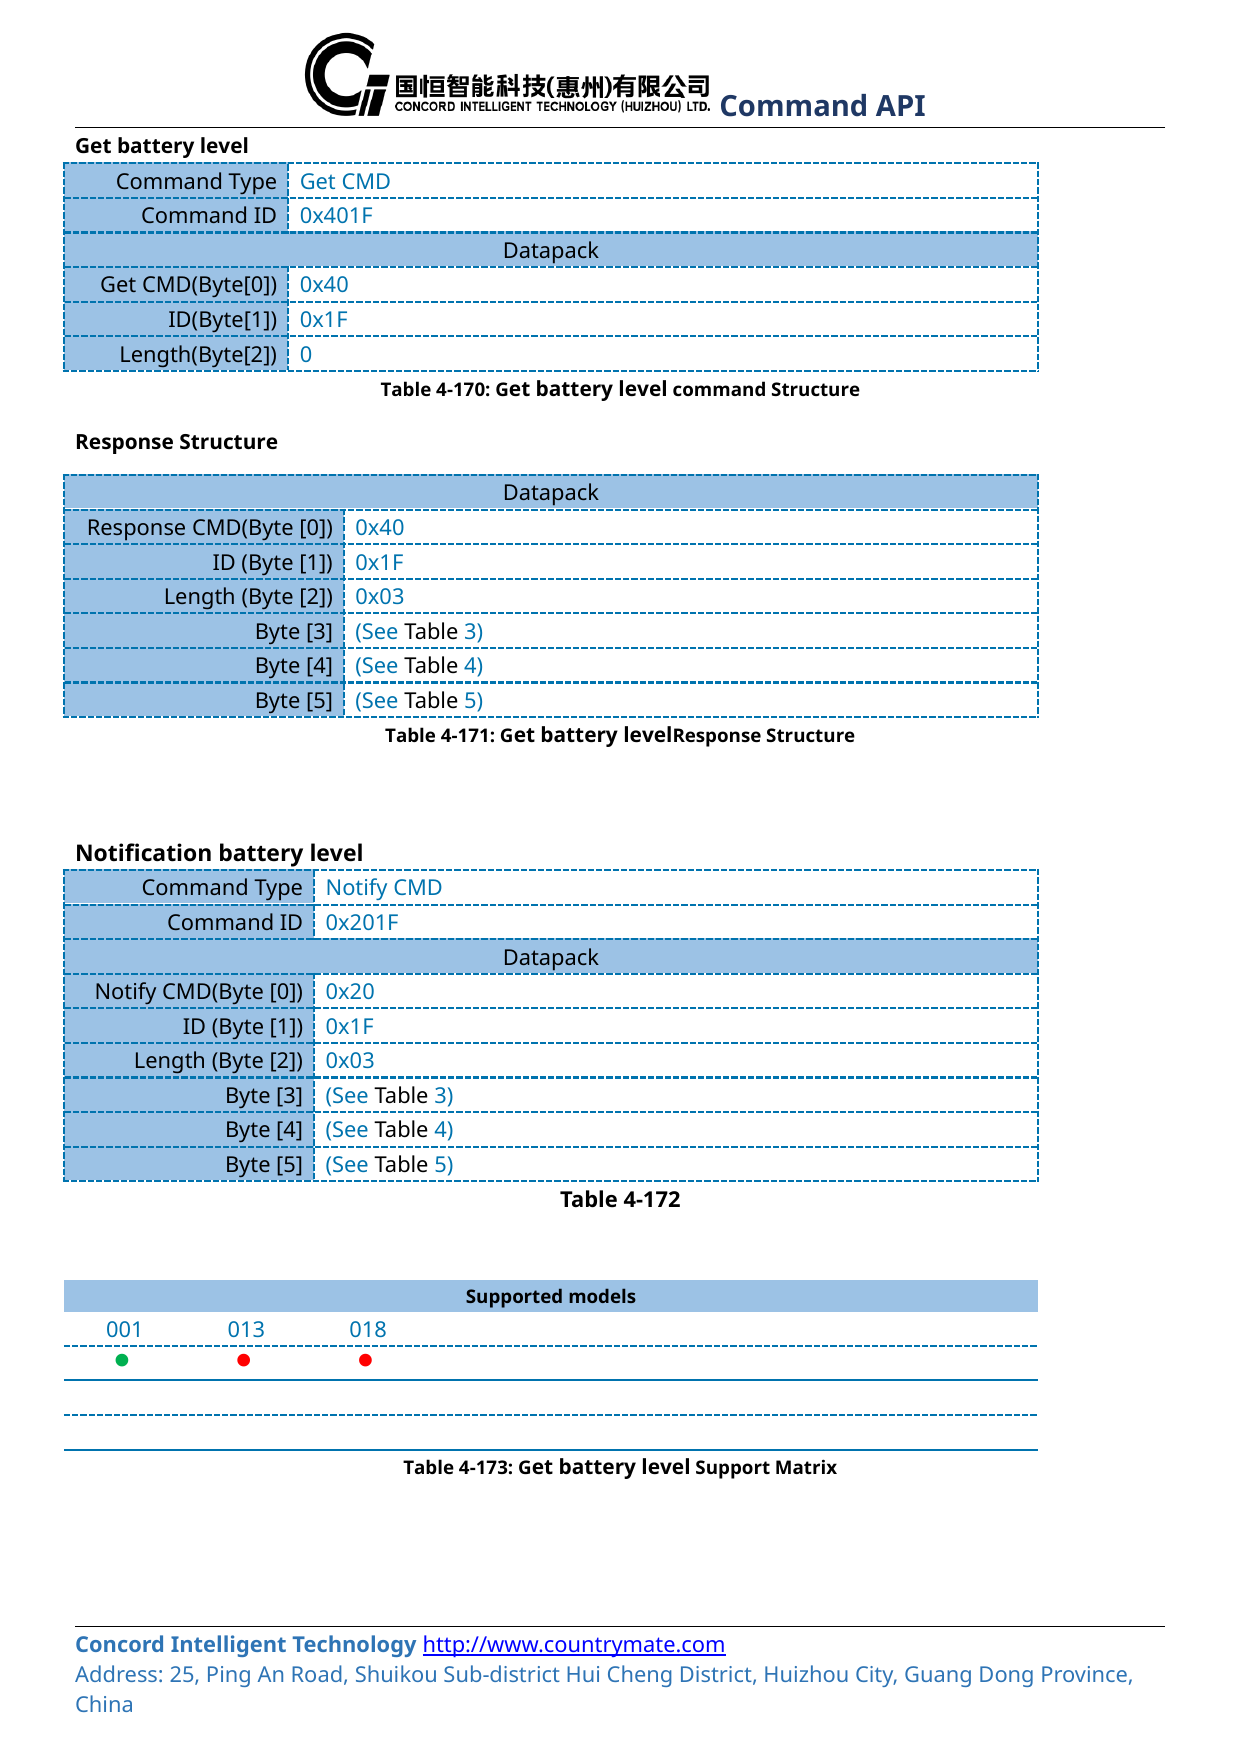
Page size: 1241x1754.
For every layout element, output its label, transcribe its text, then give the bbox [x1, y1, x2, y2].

text Table 4-171: Get battery levelResponse Structure [75, 718, 1165, 751]
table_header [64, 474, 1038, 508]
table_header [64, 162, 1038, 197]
subtitle Get battery level [75, 130, 1165, 162]
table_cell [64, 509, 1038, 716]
text Response Structure [75, 425, 1165, 458]
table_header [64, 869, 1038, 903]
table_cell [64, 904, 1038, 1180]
text Table 4-172 [75, 1182, 1165, 1215]
picture [300, 29, 720, 117]
text Table 4-170: Get battery level command Structure [75, 372, 1165, 404]
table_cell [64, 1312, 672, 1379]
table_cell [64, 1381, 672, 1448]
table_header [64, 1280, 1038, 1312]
subtitle Notification battery level [75, 836, 1165, 869]
text Table 4-173: Get battery level Support Matrix [75, 1451, 1165, 1483]
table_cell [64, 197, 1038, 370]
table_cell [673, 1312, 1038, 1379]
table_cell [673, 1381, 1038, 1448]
